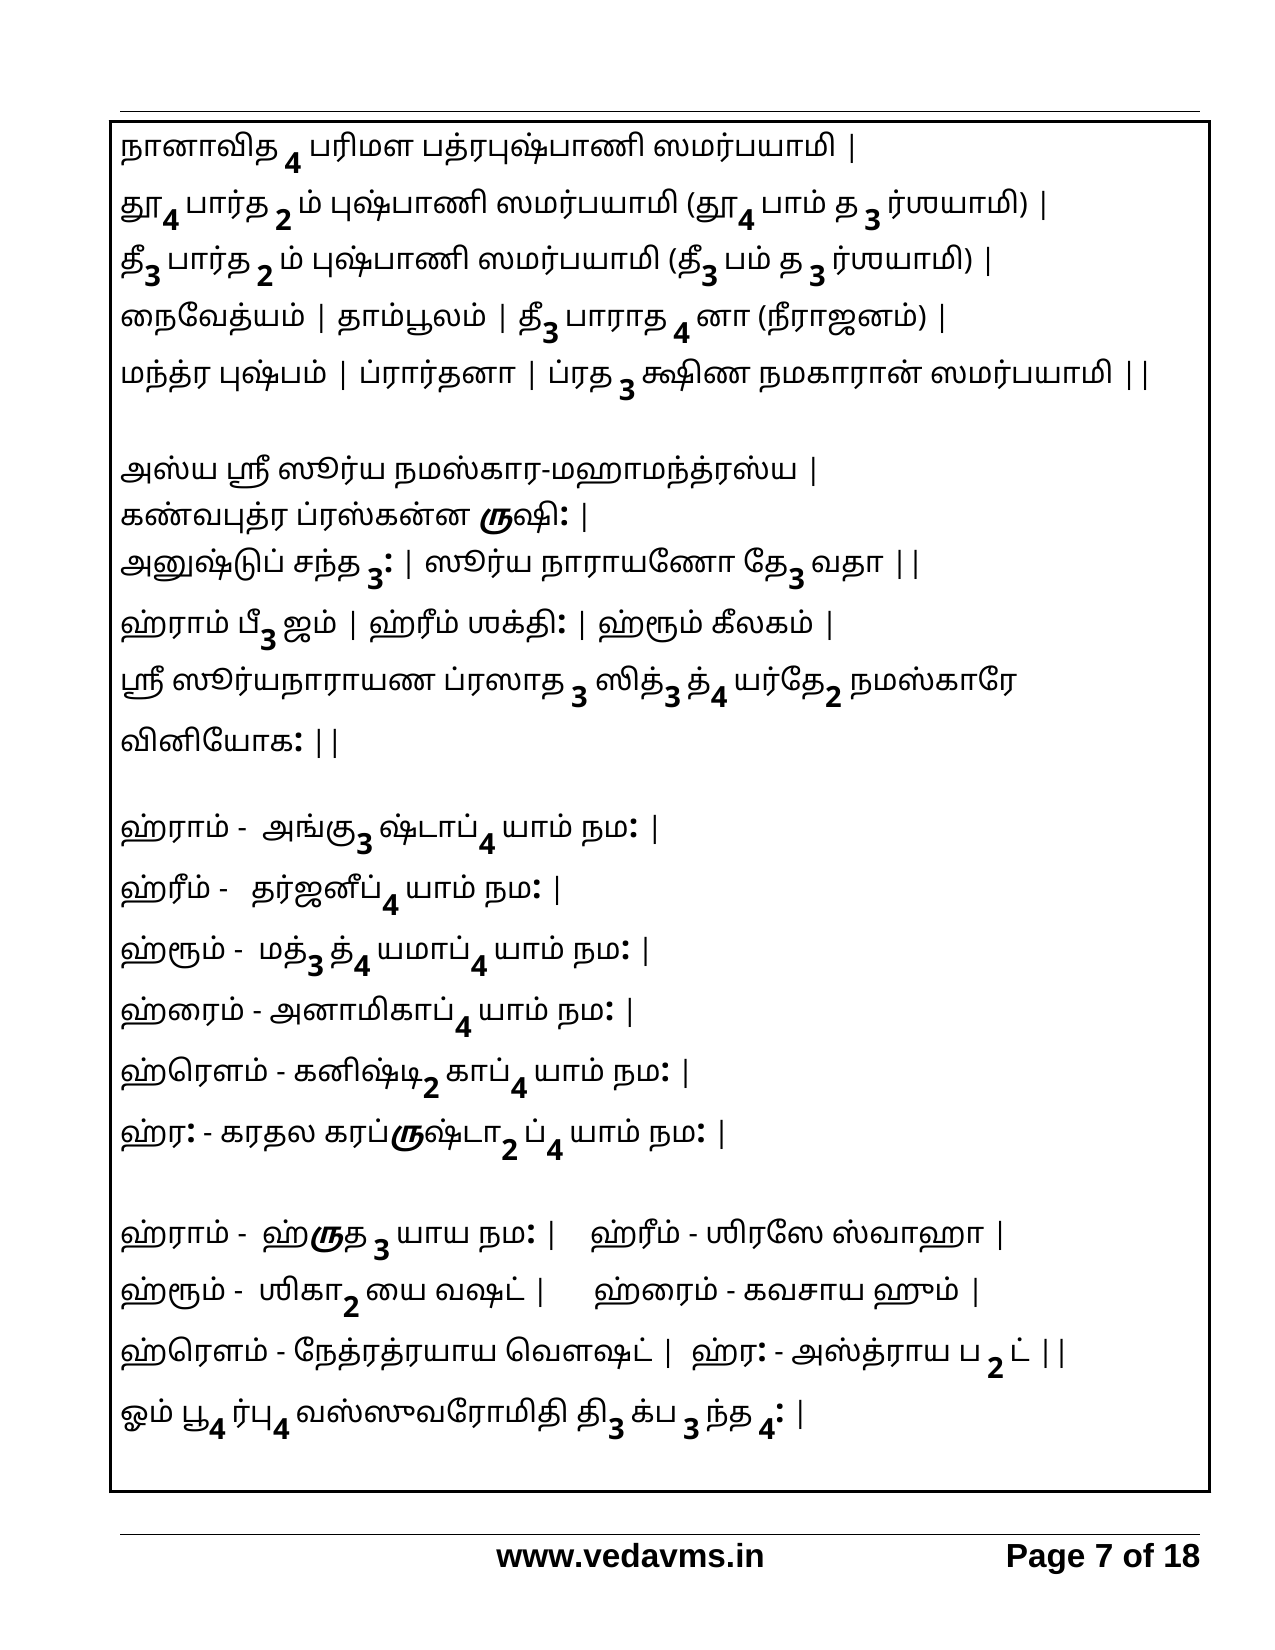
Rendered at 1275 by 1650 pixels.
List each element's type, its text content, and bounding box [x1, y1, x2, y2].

text ஓம் பூ4ர்பு4வஸ்ஸுவரோமிதி தி3க்ப3ந்த4: | [120, 1387, 1200, 1448]
text தீ3பார்த2ம் புஷ்பாணி ஸமர்பயாமி (தீ3பம் த3ர்ஶயாமி) | [120, 238, 1200, 295]
text ஹ்ரூம் - ஶிகா2யை வஷட் | ஹ்ரைம் - கவசாய ஹும் | [120, 1269, 1200, 1326]
text ஹ்ரௌம் - கனிஷ்டி2காப்4யாம் நம: | ஹ்ர: - கரதல கரப்ருஷ்டா2ப்4யாம் நம: | [120, 1046, 1200, 1168]
text நைவேத்யம் | தாம்பூலம் | தீ3பாராத4னா (நீராஜனம்) | மந்த்ர புஷ்பம் | ப்ரார்தனா | ப்ரத3க்ஷிண நமகாரான் ஸமர்பயாமி || [120, 295, 1200, 408]
text அனுஷ்டுப் சந்த3: | ஸூர்ய நாராயணோ தே3வதா || [120, 536, 1200, 598]
text ஹ்ராம் - ஹ்ருத3யாய நம: | ஹ்ரீம் - ஶிரஸே ஸ்வாஹா | [120, 1208, 1200, 1269]
text ஹ்ராம் பீ3ஜம் | ஹ்ரீம் ஶக்தி: | ஹ்ரூம் கீலகம் | [120, 598, 1200, 659]
text நானாவித4 பரிமள பத்ரபுஷ்பாணி ஸமர்பயாமி | [112, 123, 1208, 182]
text தூ4பார்த2ம் புஷ்பாணி ஸமர்பயாமி (தூ4பாம் த3ர்ஶயாமி) | [120, 182, 1200, 238]
text ஸ்ரீ ஸூர்யநாராயண ப்ரஸாத3 ஸித்3த்4யர்தே2 நமஸ்காரே வினியோக: || [120, 659, 1200, 762]
text ஹ்ரௌம் - நேத்ரத்ரயாய வௌஷட் | ஹ்ர: - அஸ்த்ராய ப2ட் || [120, 1326, 1200, 1387]
text அஸ்ய ஸ்ரீ ஸூர்ய நமஸ்கார-மஹாமந்த்ரஸ்ய | கண்வபுத்ர ப்ரஸ்கன்ன ருஷி: | [120, 448, 1200, 536]
text ஹ்ராம் - அங்கு3ஷ்டாப்4யாம் நம: | ஹ்ரீம் - தர்ஜனீப்4யாம் நம: | [120, 801, 1200, 924]
text ஹ்ரூம் - மத்3த்4யமாப்4யாம் நம: | ஹ்ரைம் - அனாமிகாப்4யாம் நம: | [120, 924, 1200, 1046]
